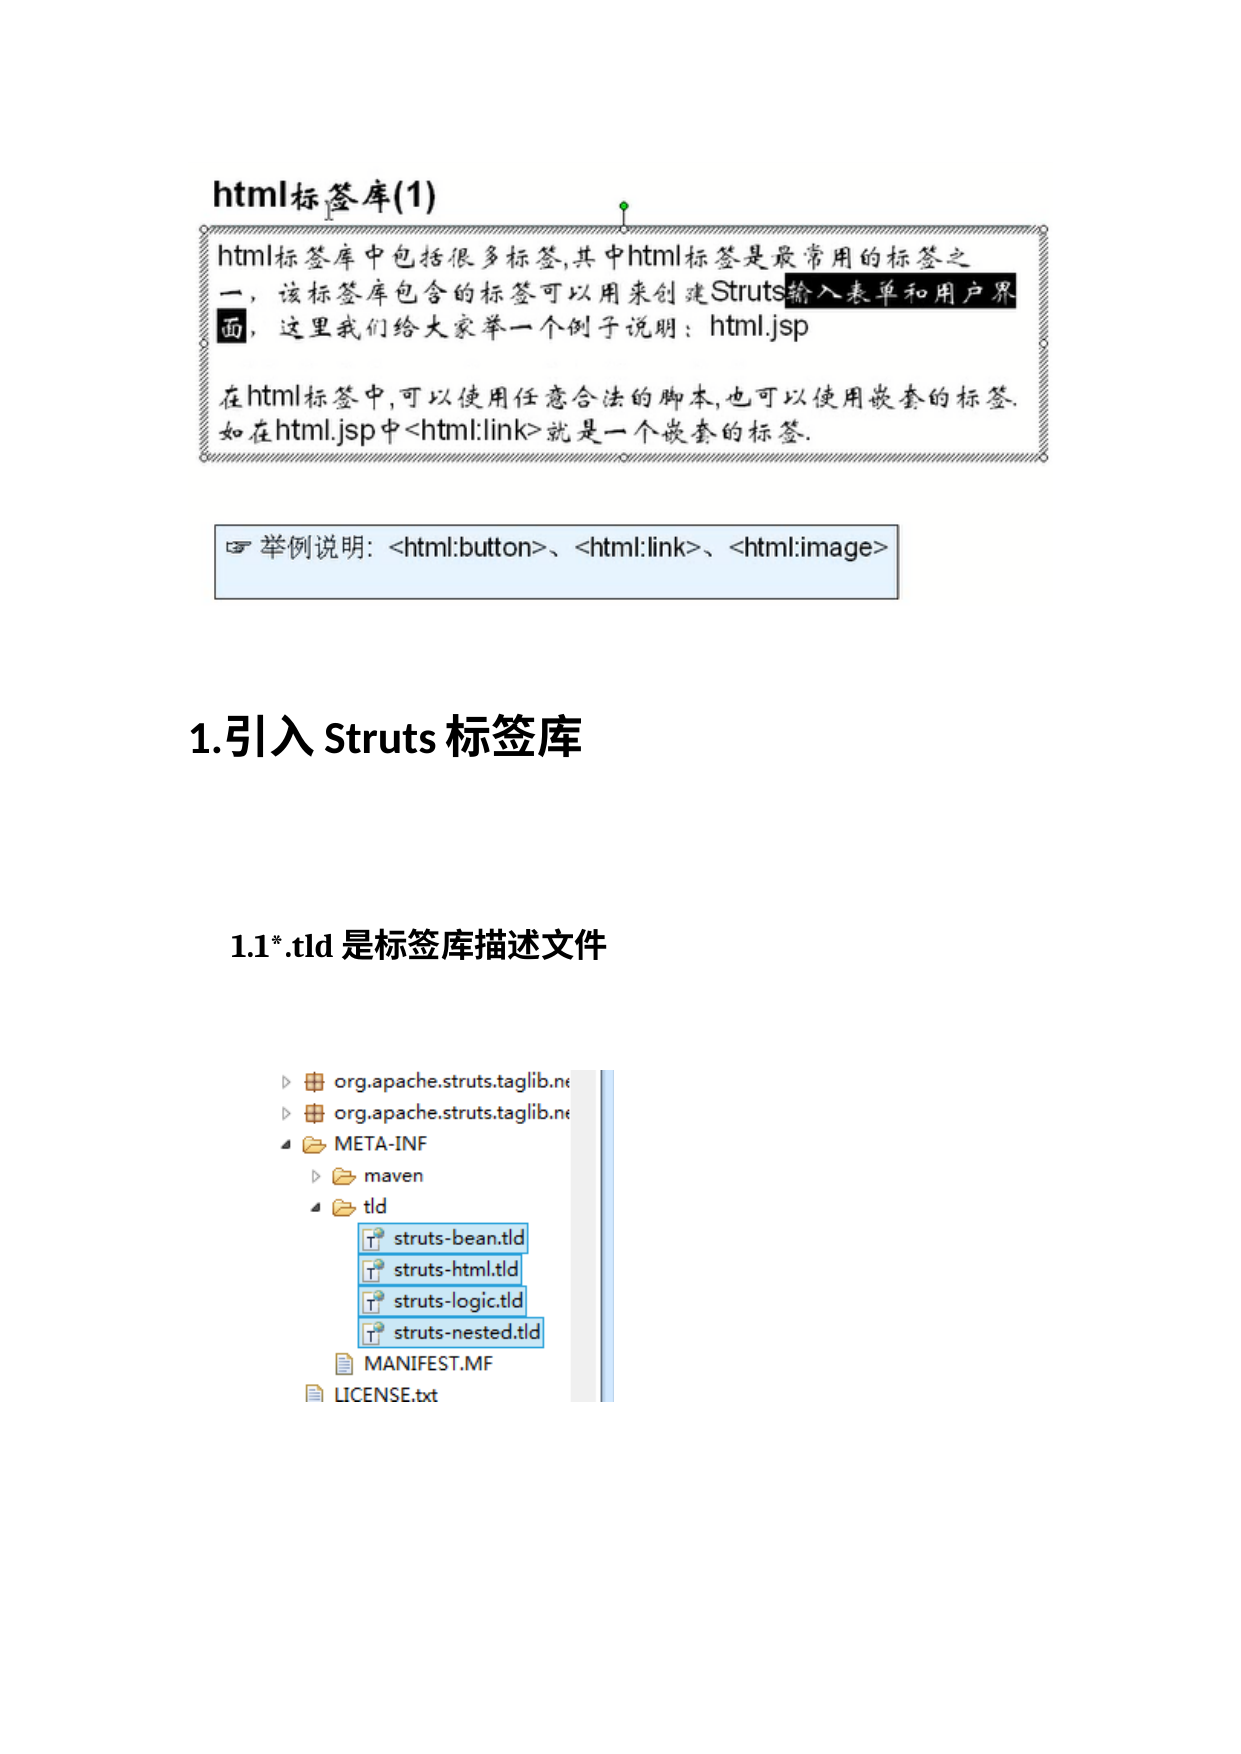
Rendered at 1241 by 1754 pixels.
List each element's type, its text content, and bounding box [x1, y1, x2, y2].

picture [187, 162, 1053, 606]
subtitle 1.引入Struts标签库 [187, 685, 1053, 782]
subtitle 1.1*.tld 是标签库描述文件 [187, 910, 1053, 975]
picture [187, 1070, 614, 1402]
